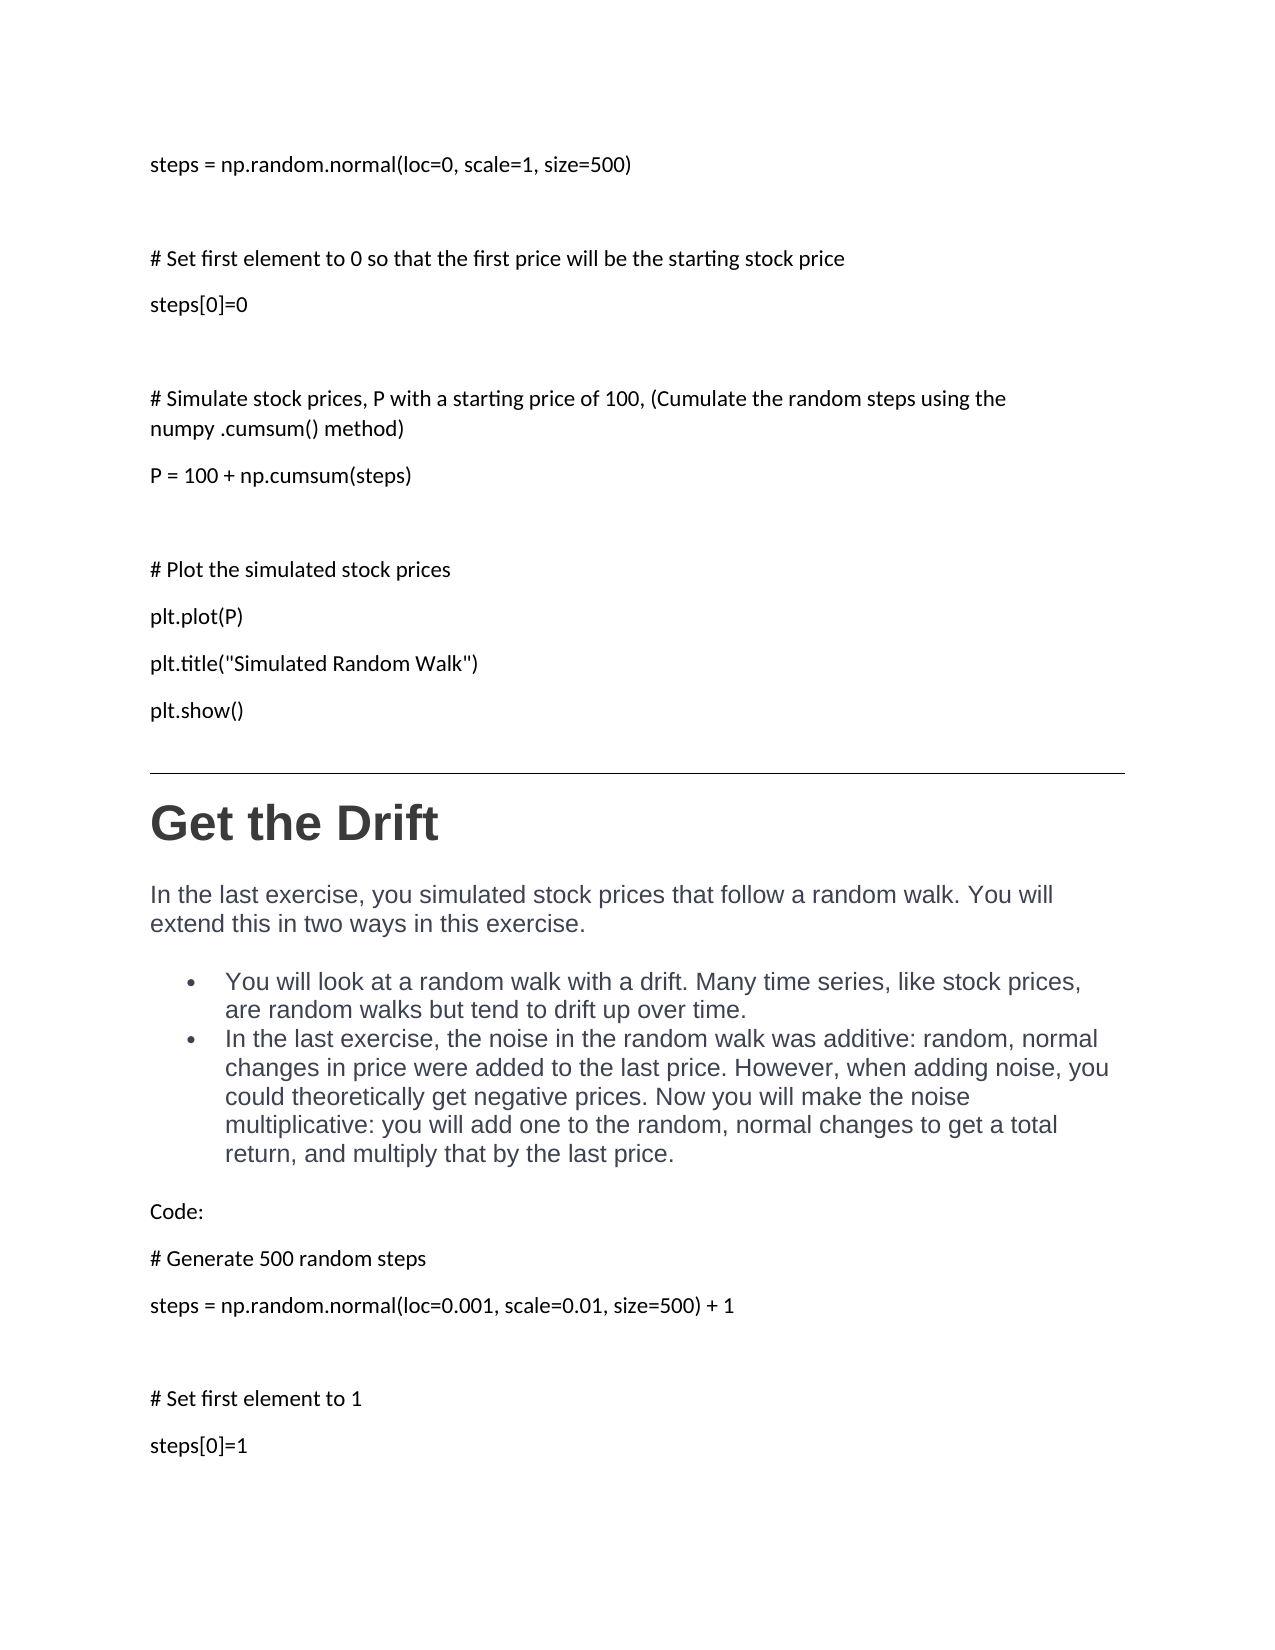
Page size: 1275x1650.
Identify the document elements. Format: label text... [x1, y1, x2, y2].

text # Plot the simulated stock prices [150, 555, 1125, 583]
text plt.show() [150, 696, 1125, 724]
text P = 100 + np.cumsum(steps) [150, 461, 1125, 489]
text steps = np.random.normal(loc=0, scale=1, size=500) [150, 150, 1125, 178]
text # Set first element to 1 [150, 1384, 1125, 1412]
text # Set first element to 0 so that the first price will be the starting stock price [150, 244, 1125, 272]
list In the last exercise, the noise in the random walk was additive: random, normal changes in price were added to the last price. However, when adding noise, you could theoretically get negative prices. Now you will make the noise multiplicative: you will add one to the random, normal changes to get a total return, and multiply that by the last price. [187, 1024, 1125, 1168]
list You will look at a random walk with a drift. Many time series, like stock prices, are random walks but tend to drift up over time. [187, 967, 1125, 1024]
text steps = np.random.normal(loc=0.001, scale=0.01, size=500) + 1 [150, 1291, 1125, 1319]
text steps[0]=0 [150, 291, 1125, 319]
text Code: [150, 1197, 1125, 1225]
text steps[0]=1 [150, 1431, 1125, 1459]
text # Simulate stock prices, P with a starting price of 100, (Cumulate the random steps using the numpy .cumsum() method) [150, 384, 1125, 443]
text plt.plot(P) [150, 602, 1125, 630]
text In the last exercise, you simulated stock prices that follow a random walk. You will extend this in two ways in this exercise. [150, 880, 1125, 937]
text Get the Drift [150, 793, 1125, 851]
text # Generate 500 random steps [150, 1244, 1125, 1272]
text plt.title("Simulated Random Walk") [150, 649, 1125, 677]
